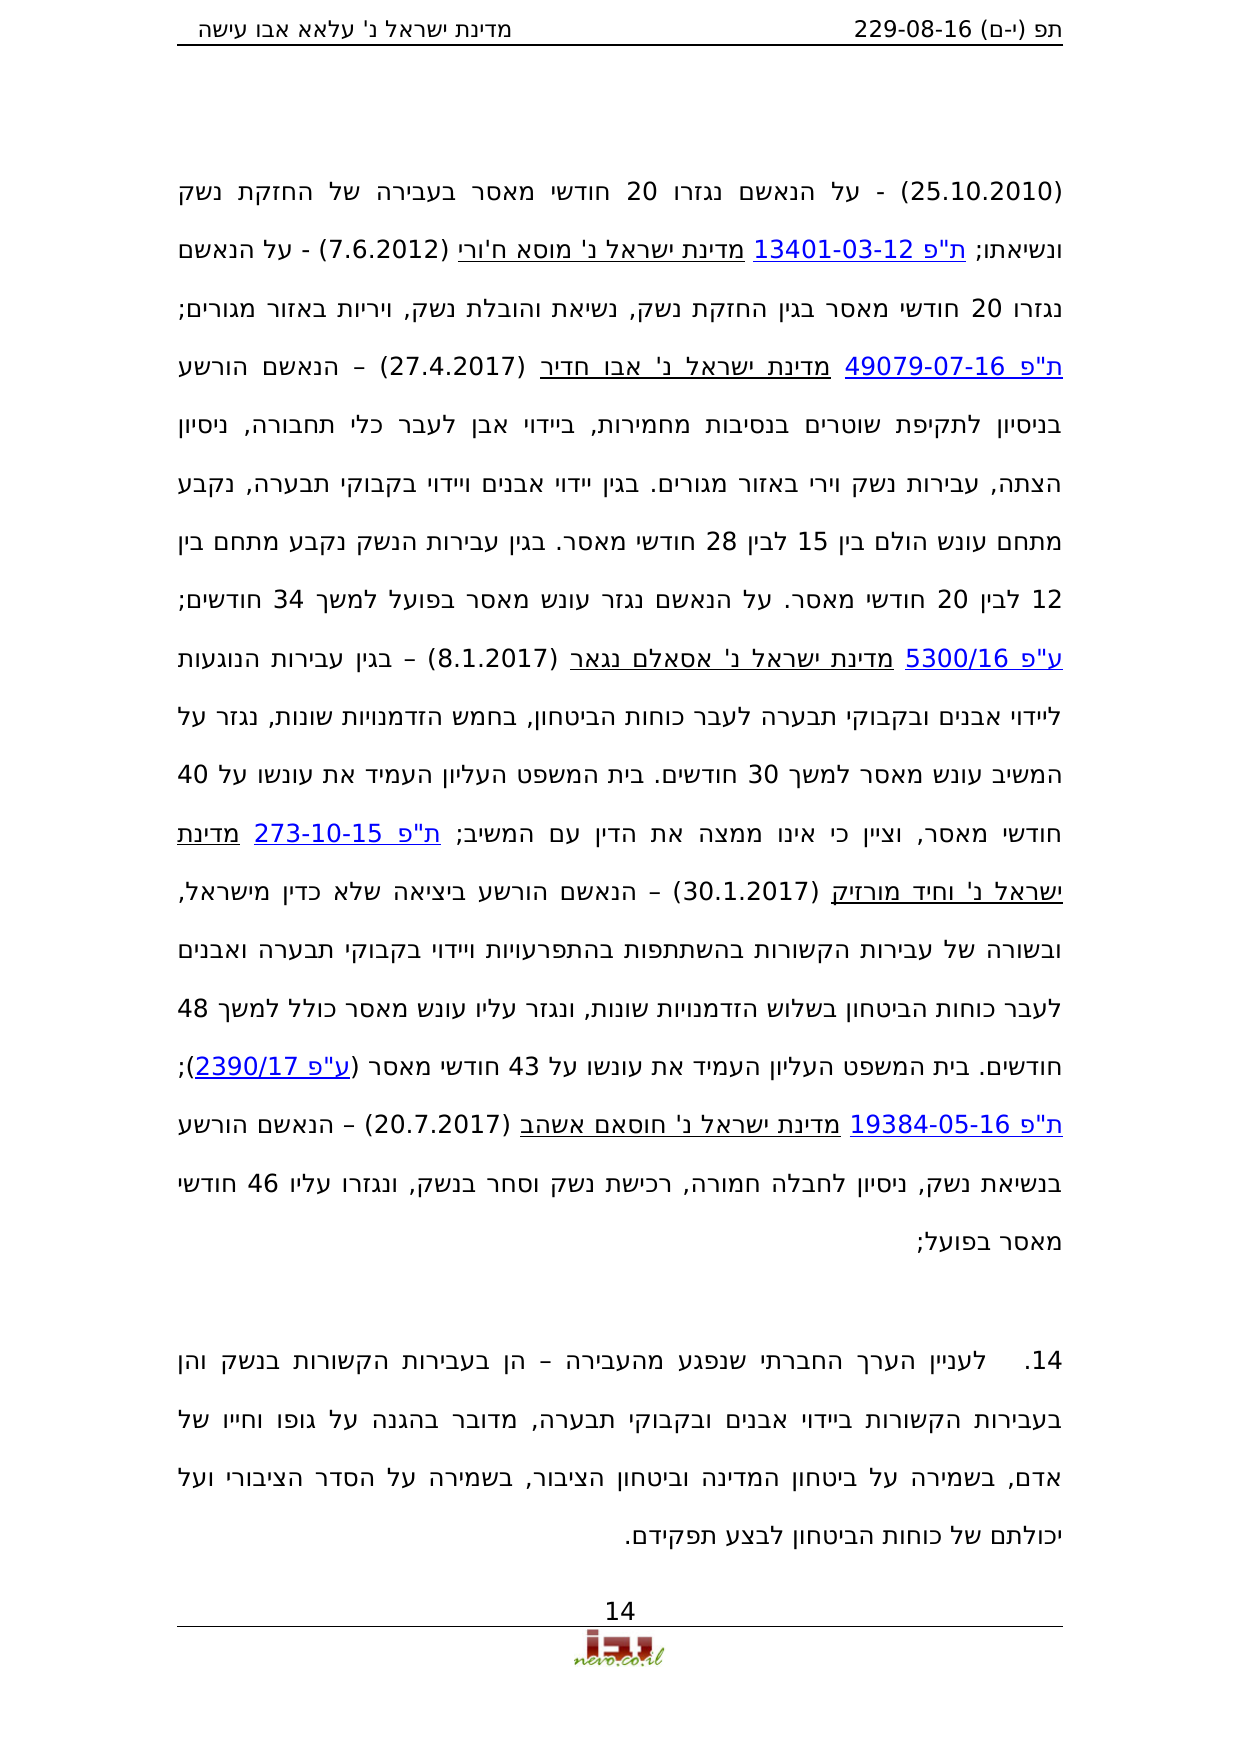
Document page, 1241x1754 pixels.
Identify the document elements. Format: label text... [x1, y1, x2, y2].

text 14. לעניין הערך החברתי שנפגע מהעבירה – הן בעבירות הקשורות בנשק והן בעבירות הקשורות ביידוי אבנים ובקבוקי תבערה, מדובר בהגנה על גופו וחייו של אדם, בשמירה על ביטחון המדינה וביטחון הציבור, בשמירה על הסדר הציבורי ועל יכולתם של כוחות הביטחון לבצע תפקידם. [177, 1347, 1063, 1551]
picture [574, 1629, 666, 1667]
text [177, 177, 1063, 1256]
